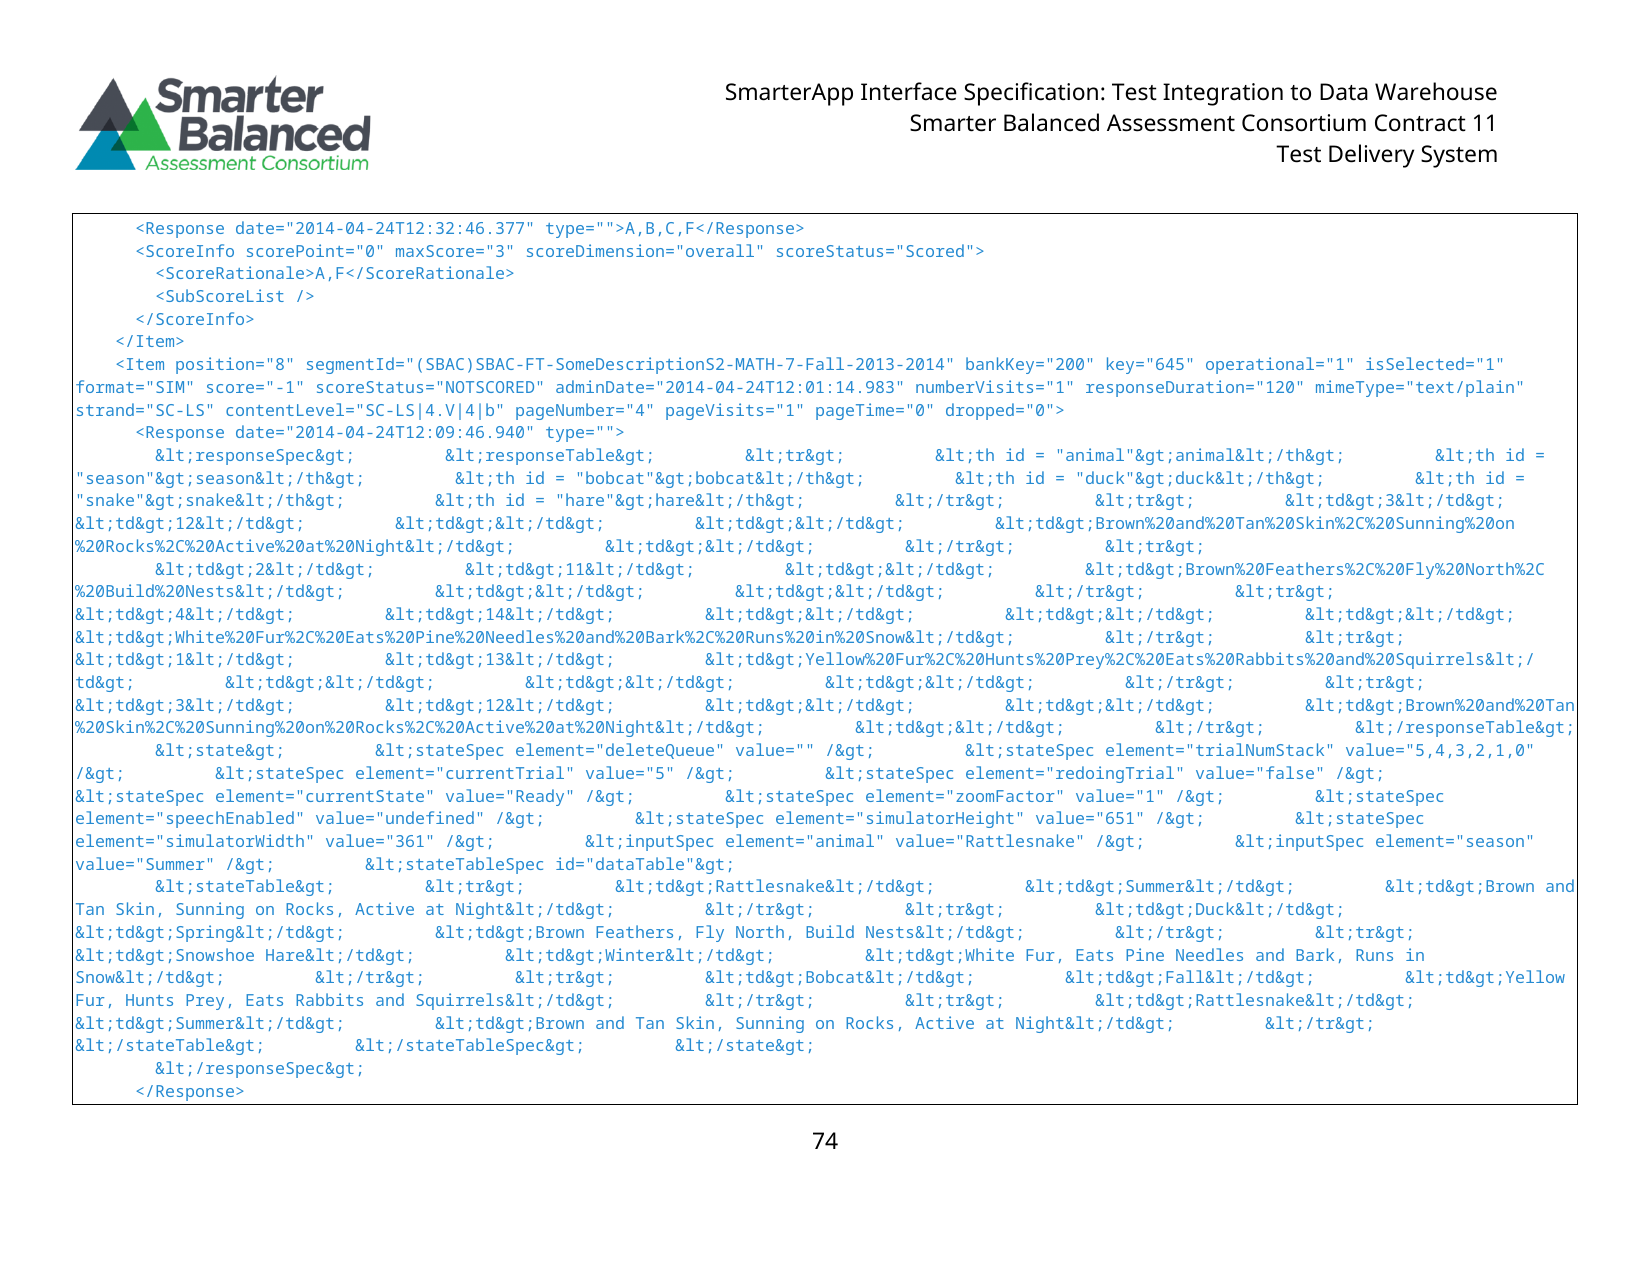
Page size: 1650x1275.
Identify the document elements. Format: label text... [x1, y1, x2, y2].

text &lt;/responseSpec&gt; [75, 1057, 1575, 1076]
text </ScoreInfo> [75, 307, 1575, 330]
text <ScoreInfo scorePoint="0" maxScore="3" scoreDimension="overall" scoreStatus="Scored"> [75, 239, 1575, 262]
text &lt;stateTable&gt; &lt;tr&gt; &lt;td&gt;Rattlesnake&lt;/td&gt; &lt;td&gt;Summer&lt;/td&gt; &lt;td&gt;Brown and Tan Skin, Sunning on Rocks, Active at Night&lt;/td&gt; &lt;/tr&gt; &lt;tr&gt; &lt;td&gt;Duck&lt;/td&gt; &lt;td&gt;Spring&lt;/td&gt; &lt;td&gt;Brown Feathers, Fly North, Build Nests&lt;/td&gt; &lt;/tr&gt; &lt;tr&gt; &lt;td&gt;Snowshoe Hare&lt;/td&gt; &lt;td&gt;Winter&lt;/td&gt; &lt;td&gt;White Fur, Eats Pine Needles and Bark, Runs in Snow&lt;/td&gt; &lt;/tr&gt; &lt;tr&gt; &lt;td&gt;Bobcat&lt;/td&gt; &lt;td&gt;Fall&lt;/td&gt; &lt;td&gt;Yellow Fur, Hunts Prey, Eats Rabbits and Squirrels&lt;/td&gt; &lt;/tr&gt; &lt;tr&gt; &lt;td&gt;Rattlesnake&lt;/td&gt; &lt;td&gt;Summer&lt;/td&gt; &lt;td&gt;Brown and Tan Skin, Sunning on Rocks, Active at Night&lt;/td&gt; &lt;/tr&gt; &lt;/stateTable&gt; &lt;/stateTableSpec&gt; &lt;/state&gt; [75, 875, 1575, 1057]
picture [75, 75, 371, 170]
text <ScoreRationale>A,F</ScoreRationale> [75, 262, 1575, 284]
text &lt;state&gt; &lt;stateSpec element="deleteQueue" value="" /&gt; &lt;stateSpec element="trialNumStack" value="5,4,3,2,1,0" /&gt; &lt;stateSpec element="currentTrial" value="5" /&gt; &lt;stateSpec element="redoingTrial" value="false" /&gt; &lt;stateSpec element="currentState" value="Ready" /&gt; &lt;stateSpec element="zoomFactor" value="1" /&gt; &lt;stateSpec element="speechEnabled" value="undefined" /&gt; &lt;stateSpec element="simulatorHeight" value="651" /&gt; &lt;stateSpec element="simulatorWidth" value="361" /&gt; &lt;inputSpec element="animal" value="Rattlesnake" /&gt; &lt;inputSpec element="season" value="Summer" /&gt; &lt;stateTableSpec id="dataTable"&gt; [75, 739, 1575, 875]
text </Item> [75, 330, 1575, 353]
text <Response date="2014-04-24T12:09:46.940" type=""> [75, 421, 1575, 443]
text &lt;td&gt;2&lt;/td&gt; &lt;td&gt;11&lt;/td&gt; &lt;td&gt;&lt;/td&gt; &lt;td&gt;Brown%20Feathers%2C%20Fly%20North%2C%20Build%20Nests&lt;/td&gt; &lt;td&gt;&lt;/td&gt; &lt;td&gt;&lt;/td&gt; &lt;/tr&gt; &lt;tr&gt; &lt;td&gt;4&lt;/td&gt; &lt;td&gt;14&lt;/td&gt; &lt;td&gt;&lt;/td&gt; &lt;td&gt;&lt;/td&gt; &lt;td&gt;&lt;/td&gt; &lt;td&gt;White%20Fur%2C%20Eats%20Pine%20Needles%20and%20Bark%2C%20Runs%20in%20Snow&lt;/td&gt; &lt;/tr&gt; &lt;tr&gt; &lt;td&gt;1&lt;/td&gt; &lt;td&gt;13&lt;/td&gt; &lt;td&gt;Yellow%20Fur%2C%20Hunts%20Prey%2C%20Eats%20Rabbits%20and%20Squirrels&lt;/td&gt; &lt;td&gt;&lt;/td&gt; &lt;td&gt;&lt;/td&gt; &lt;td&gt;&lt;/td&gt; &lt;/tr&gt; &lt;tr&gt; &lt;td&gt;3&lt;/td&gt; &lt;td&gt;12&lt;/td&gt; &lt;td&gt;&lt;/td&gt; &lt;td&gt;&lt;/td&gt; &lt;td&gt;Brown%20and%20Tan%20Skin%2C%20Sunning%20on%20Rocks%2C%20Active%20at%20Night&lt;/td&gt; &lt;td&gt;&lt;/td&gt; &lt;/tr&gt; &lt;/responseTable&gt; [75, 557, 1575, 739]
text &lt;responseSpec&gt; &lt;responseTable&gt; &lt;tr&gt; &lt;th id = "animal"&gt;animal&lt;/th&gt; &lt;th id = "season"&gt;season&lt;/th&gt; &lt;th id = "bobcat"&gt;bobcat&lt;/th&gt; &lt;th id = "duck"&gt;duck&lt;/th&gt; &lt;th id = "snake"&gt;snake&lt;/th&gt; &lt;th id = "hare"&gt;hare&lt;/th&gt; &lt;/tr&gt; &lt;tr&gt; &lt;td&gt;3&lt;/td&gt; &lt;td&gt;12&lt;/td&gt; &lt;td&gt;&lt;/td&gt; &lt;td&gt;&lt;/td&gt; &lt;td&gt;Brown%20and%20Tan%20Skin%2C%20Sunning%20on%20Rocks%2C%20Active%20at%20Night&lt;/td&gt; &lt;td&gt;&lt;/td&gt; &lt;/tr&gt; &lt;tr&gt; [75, 443, 1575, 557]
text </Response> [73, 1076, 1577, 1104]
text <Item position="8" segmentId="(SBAC)SBAC-FT-SomeDescriptionS2-MATH-7-Fall-2013-2014" bankKey="200" key="645" operational="1" isSelected="1" format="SIM" score="-1" scoreStatus="NOTSCORED" adminDate="2014-04-24T12:01:14.983" numberVisits="1" responseDuration="120" mimeType="text/plain" strand="SC-LS" contentLevel="SC-LS|4.V|4|b" pageNumber="4" pageVisits="1" pageTime="0" dropped="0"> [75, 353, 1575, 421]
text <Response date="2014-04-24T12:32:46.377" type="">A,B,C,F</Response> [73, 214, 1577, 239]
text <SubScoreList /> [75, 284, 1575, 307]
